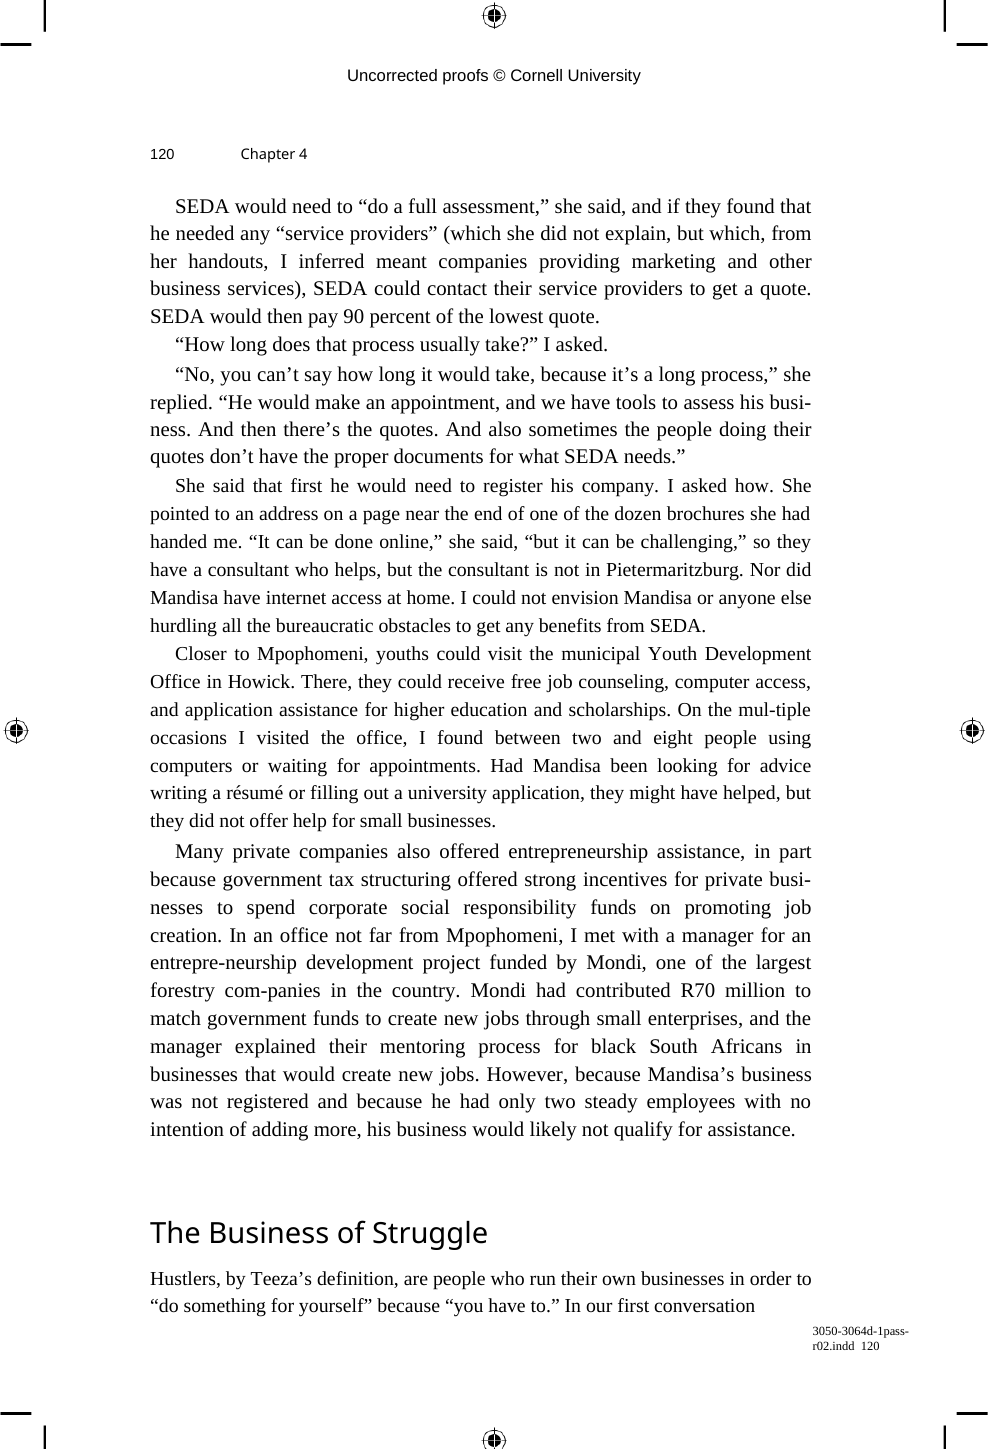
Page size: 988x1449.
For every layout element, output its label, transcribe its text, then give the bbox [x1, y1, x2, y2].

picture [958, 717, 985, 744]
picture [811, 1339, 979, 1355]
text The Business of Struggle [150, 1213, 923, 1252]
text 120 Chapter 4 [150, 144, 923, 163]
text “No, you can’t say how long it would take, because it’s a long process,” she replied. “He would make an appointment, and we have tools to assess his busi-ness. And then there’s the quotes. And also sometimes the people doing their quotes don’t have the proper documents for what SEDA needs.” [150, 362, 812, 468]
picture [480, 1427, 507, 1449]
text Many private companies also offered entrepreneurship assistance, in part because government tax structuring offered strong incentives for private busi-nesses to spend corporate social responsibility funds on promoting job creation. In an office not far from Mpophomeni, I met with a manager for an entrepre-neurship development project funded by Mondi, one of the largest forestry com-panies in the country. Mondi had contributed R70 million to match government funds to create new jobs through small enterprises, and the manager explained their mentoring process for black South Africans in businesses that would create new jobs. However, because Mandisa’s business was not registered and because he had only two steady employees with no intention of adding more, his business would likely not qualify for assistance. [150, 839, 812, 1141]
text Closer to Mpophomeni, youths could visit the municipal Youth Development Office in Howick. There, they could receive free job counseling, computer access, and application assistance for higher education and scholarships. On the mul-tiple occasions I visited the office, I found between two and eight people using computers or waiting for appointments. Had Mandisa been looking for advice writing a résumé or filling out a university application, they might have helped, but they did not offer help for small businesses. [150, 642, 812, 832]
text “How long does that process usually take?” I asked. [175, 332, 923, 356]
text Hustlers, by Teeza’s definition, are people who run their own businesses in order to “do something for yourself” because “you have to.” In our first conversation [150, 1267, 812, 1317]
text Uncorrected proofs © Cornell University [64, 66, 923, 85]
text 3050-3064d-1pass-r02.indd 120 [812, 1324, 923, 1353]
picture [480, 2, 507, 29]
text SEDA would need to “do a full assessment,” she said, and if they found that he needed any “service providers” (which she did not explain, but which, from her handouts, I inferred meant companies providing marketing and other business services), SEDA could contact their service providers to get a quote. SEDA would then pay 90 percent of the lowest quote. [150, 193, 812, 328]
picture [2, 717, 29, 744]
text She said that first he would need to register his company. I asked how. She pointed to an address on a page near the end of one of the dozen brochures she had handed me. “It can be done online,” she said, “but it can be challenging,” so they have a consultant who helps, but the consultant is not in Pietermaritzburg. Nor did Mandisa have internet access at home. I could not envision Mandisa or anyone else hurdling all the bureaucratic obstacles to get any benefits from SEDA. [150, 474, 812, 636]
